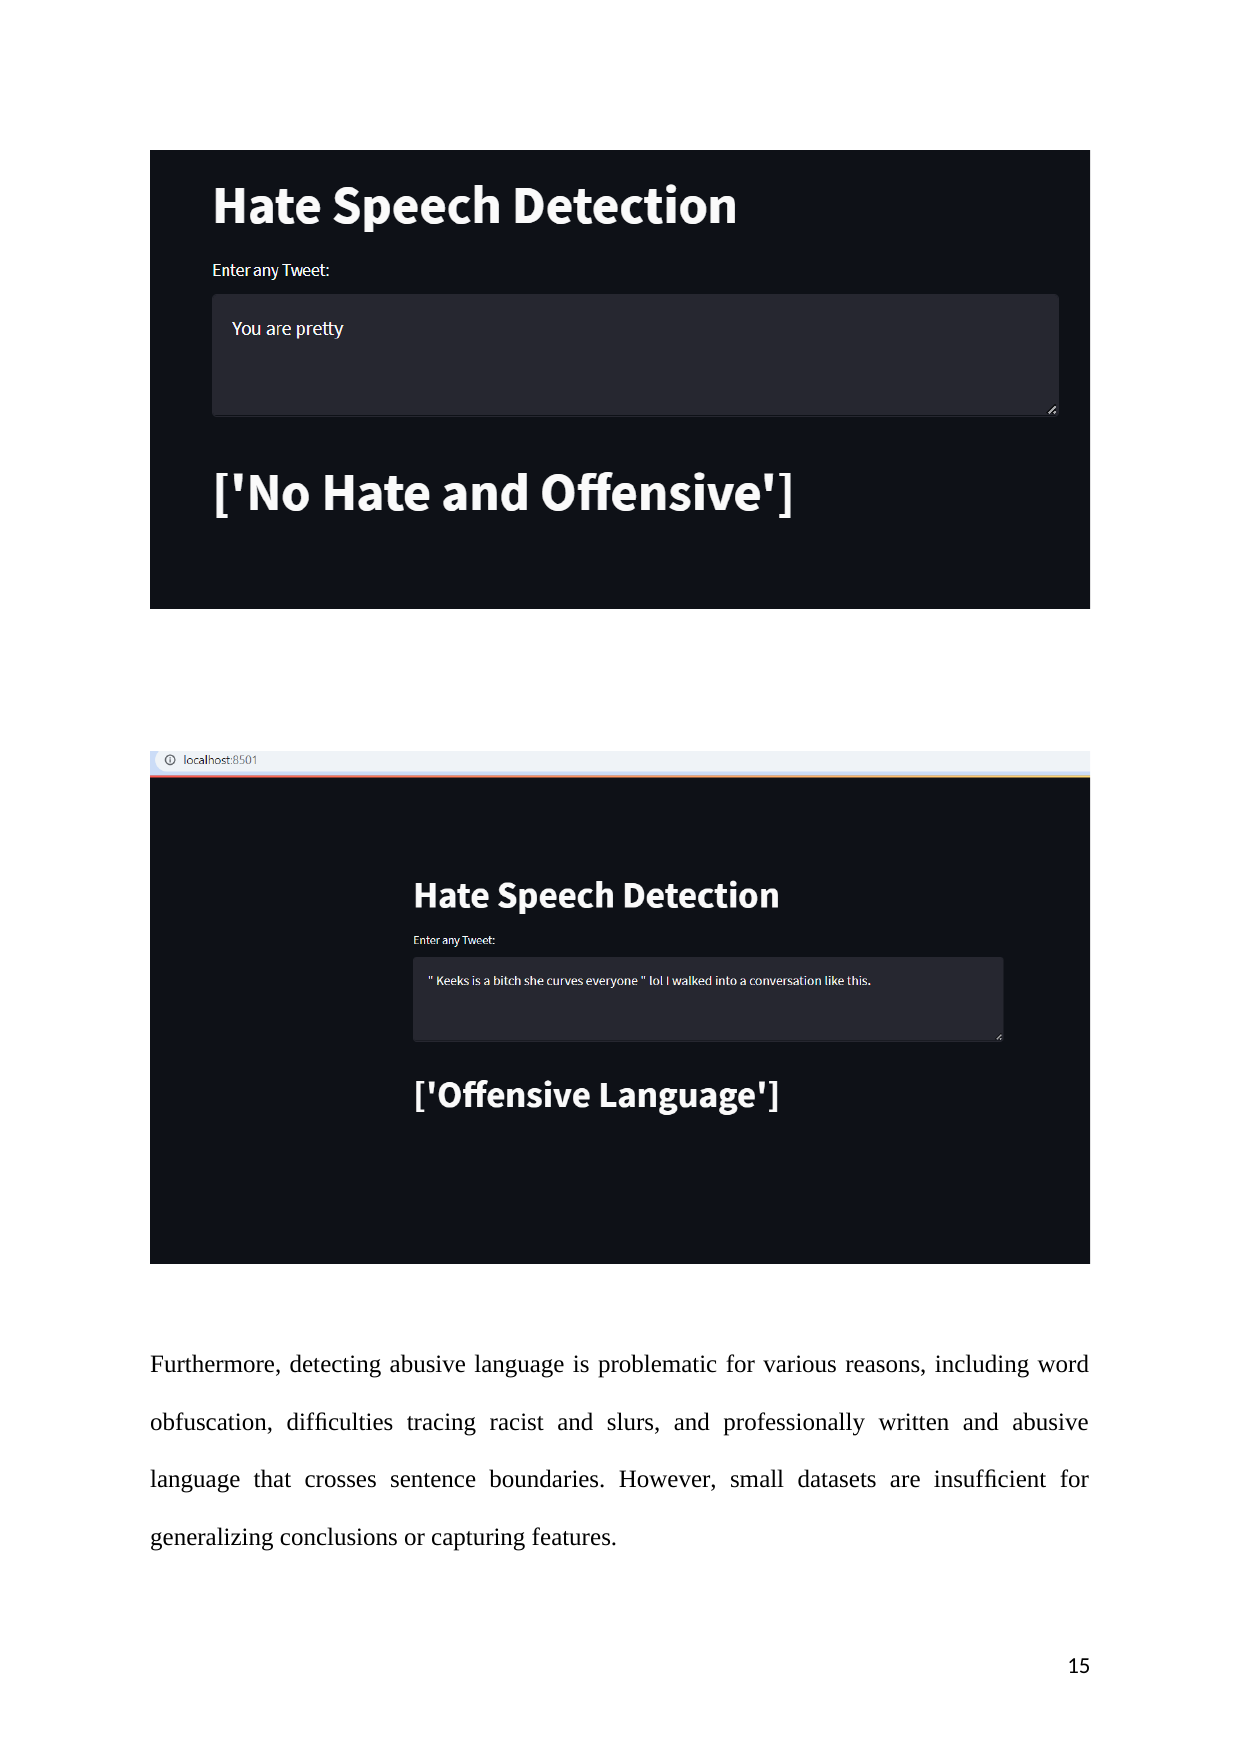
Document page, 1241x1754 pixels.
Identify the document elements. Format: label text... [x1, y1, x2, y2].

picture [150, 751, 1091, 1264]
picture [150, 150, 1091, 609]
text Furthermore, detecting abusive language is problematic for various reasons, including word obfuscation, difﬁculties tracing racist and slurs, and professionally written and abusive language that crosses sentence boundaries. However, small datasets are insufﬁcient for generalizing conclusions or capturing features. [150, 1349, 1090, 1551]
